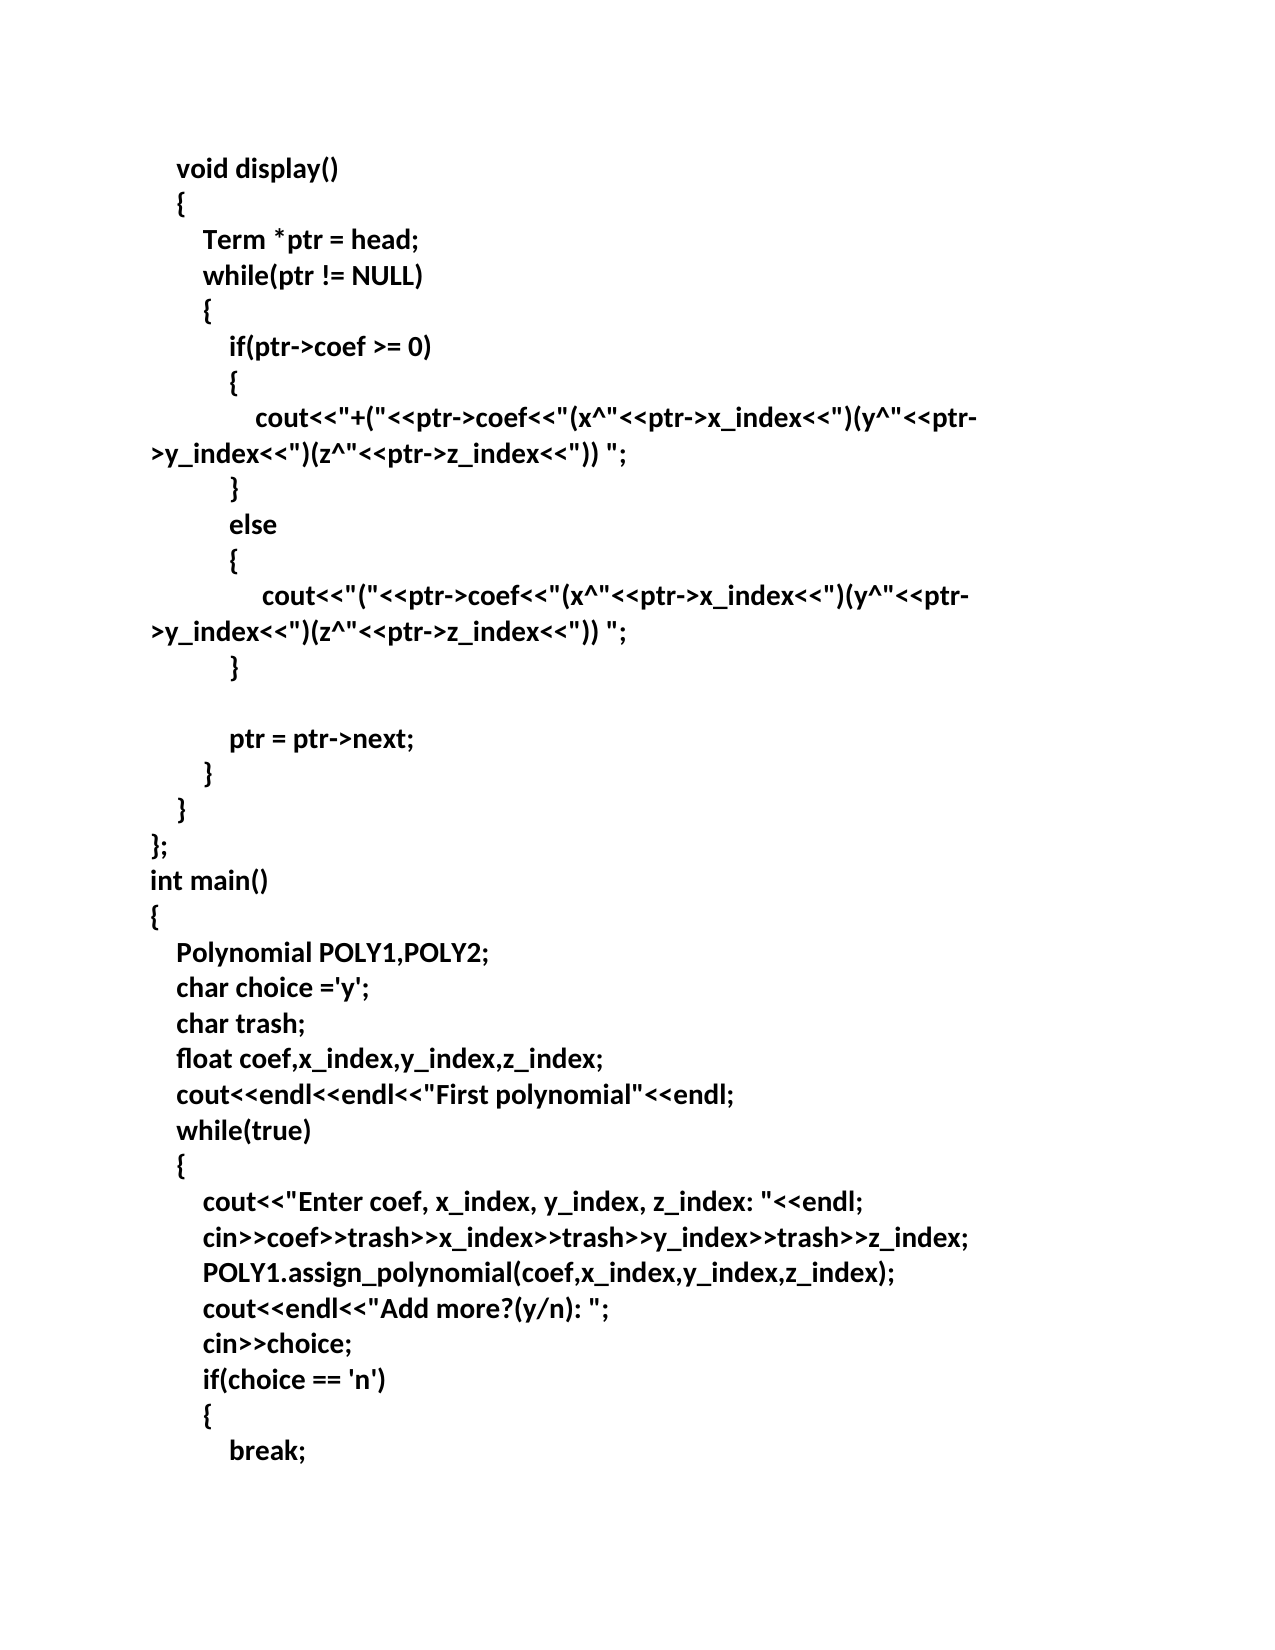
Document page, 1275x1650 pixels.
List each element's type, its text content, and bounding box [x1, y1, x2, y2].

text cout<<"("<<ptr->coef<<"(x^"<<ptr->x_index<<")(y^"<<ptr->y_index<<")(z^"<<ptr->z_index<<")) "; [150, 577, 1125, 649]
text { [150, 542, 1125, 577]
text void display() [150, 150, 1125, 186]
text break; [150, 1432, 1125, 1468]
text cout<<endl<<"Add more?(y/n): "; [150, 1290, 1125, 1326]
text }; [150, 827, 1125, 862]
text Polynomial POLY1,POLY2; [150, 934, 1125, 969]
text ptr = ptr->next; [150, 720, 1125, 756]
text } [150, 756, 1125, 791]
text float coef,x_index,y_index,z_index; [150, 1041, 1125, 1076]
text while(ptr != NULL) [150, 257, 1125, 292]
text { [150, 1147, 1125, 1183]
text { [150, 292, 1125, 328]
text { [150, 186, 1125, 221]
text char choice ='y'; [150, 969, 1125, 1005]
text cout<<"+("<<ptr->coef<<"(x^"<<ptr->x_index<<")(y^"<<ptr->y_index<<")(z^"<<ptr->z_index<<")) "; [150, 399, 1125, 471]
text while(true) [150, 1112, 1125, 1147]
text Term *ptr = head; [150, 221, 1125, 257]
text { [150, 364, 1125, 399]
text } [150, 791, 1125, 827]
text { [150, 898, 1125, 934]
text cout<<endl<<endl<<"First polynomial"<<endl; [150, 1076, 1125, 1112]
text if(choice == 'n') [150, 1361, 1125, 1397]
text if(ptr->coef >= 0) [150, 328, 1125, 364]
text else [150, 506, 1125, 542]
text char trash; [150, 1005, 1125, 1041]
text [150, 1219, 1125, 1254]
text POLY1.assign_polynomial(coef,x_index,y_index,z_index); [150, 1254, 1125, 1290]
text } [150, 649, 1125, 684]
text cin>>choice; [150, 1326, 1125, 1361]
text { [150, 1397, 1125, 1432]
text int main() [150, 862, 1125, 898]
text } [150, 471, 1125, 506]
text cout<<"Enter coef, x_index, y_index, z_index: "<<endl; [150, 1183, 1125, 1219]
